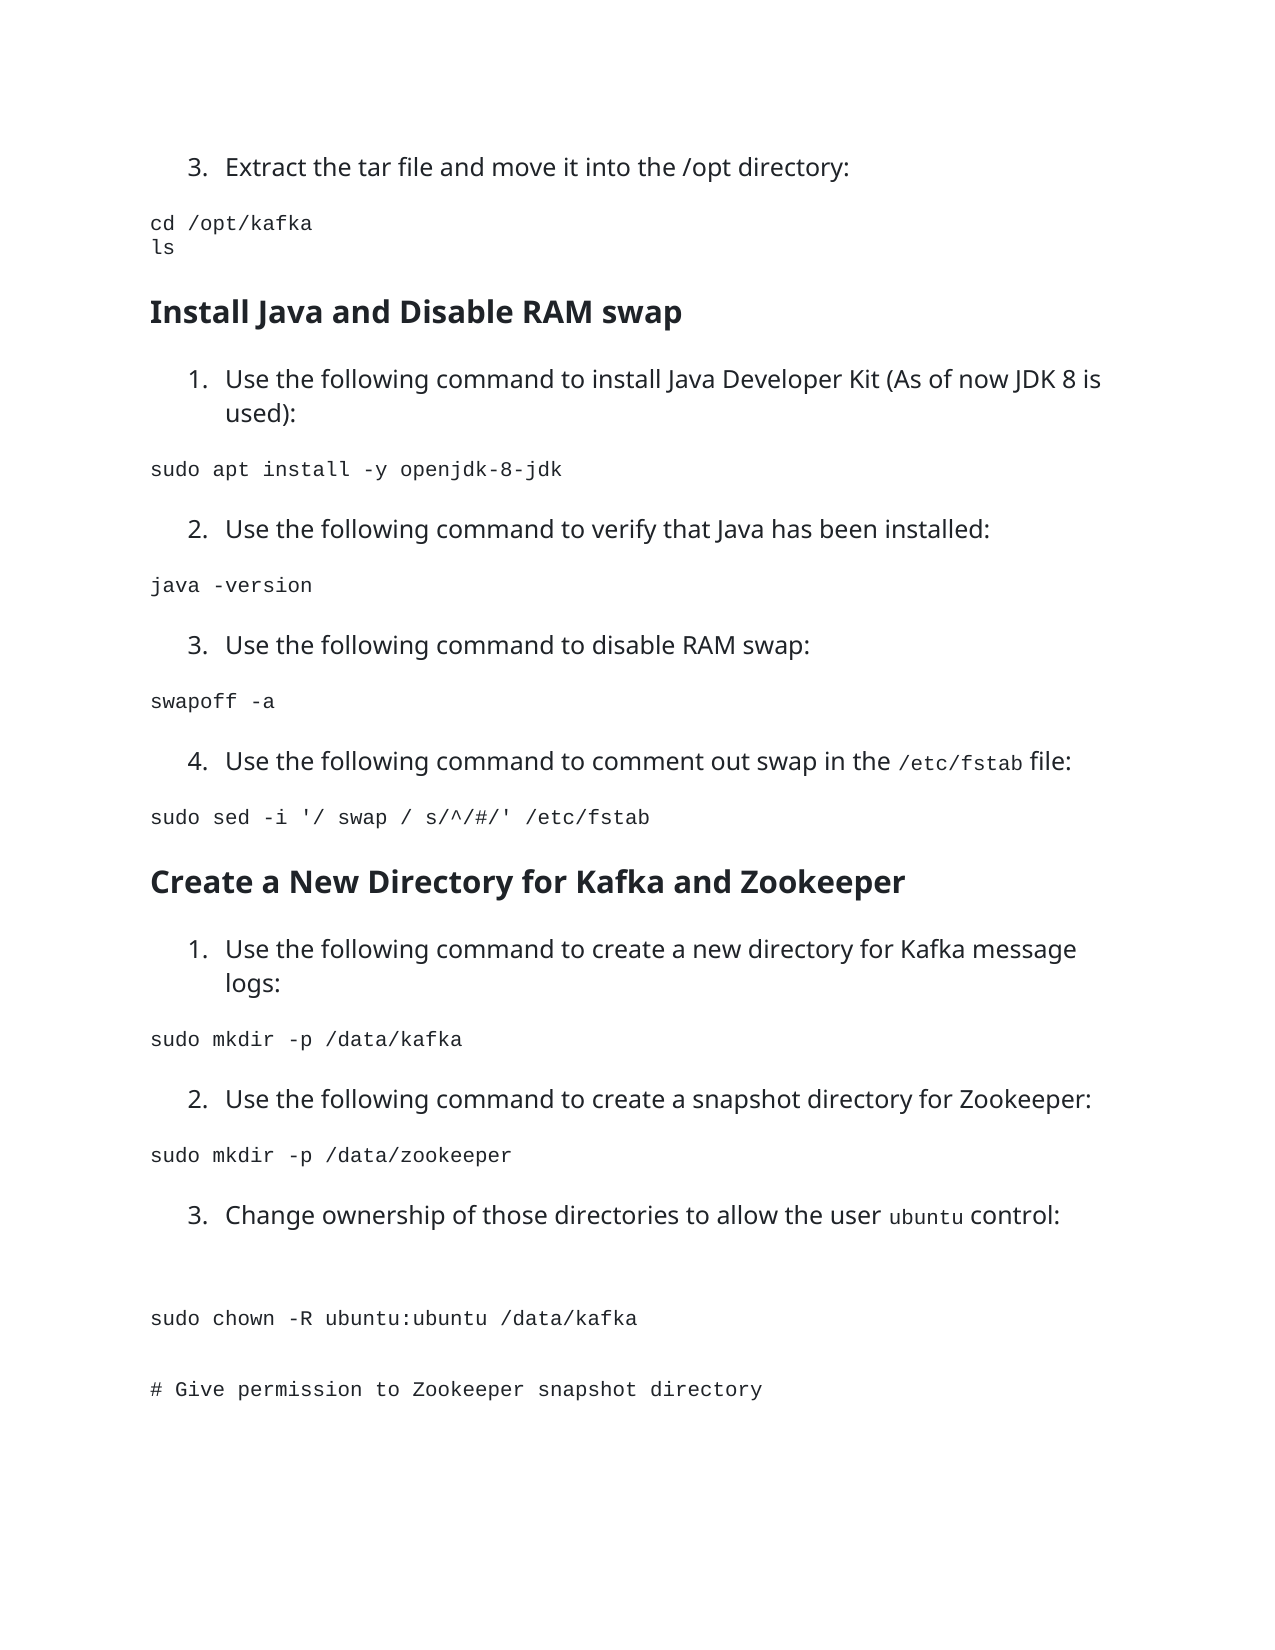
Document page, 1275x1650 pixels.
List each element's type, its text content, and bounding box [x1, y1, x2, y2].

list Use the following command to install Java Developer Kit (As of now JDK 8 is used): [187, 361, 1125, 429]
text sudo apt install -y openjdk-8-jdk [150, 459, 1125, 482]
text java -version [150, 575, 1125, 598]
text cd /opt/kafka [150, 213, 1125, 237]
text sudo sed -i '/ swap / s/^/#/' /etc/fstab [150, 807, 1125, 831]
text Install Java and Disable RAM swap [150, 290, 1125, 332]
list Use the following command to create a new directory for Kafka message logs: [187, 931, 1125, 999]
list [187, 150, 1125, 184]
list Use the following command to create a snapshot directory for Zookeeper: [187, 1082, 1125, 1116]
list Change ownership of those directories to allow the user ubuntu control: [187, 1198, 1125, 1232]
list Use the following command to verify that Java has been installed: [187, 512, 1125, 546]
text swapoff -a [150, 691, 1125, 714]
text Create a New Directory for Kafka and Zookeeper [150, 860, 1125, 902]
text # Give permission to Zookeeper snapshot directory [150, 1379, 1125, 1403]
list Use the following command to comment out swap in the /etc/fstab file: [187, 744, 1125, 778]
text ls [150, 237, 1125, 261]
text sudo chown -R ubuntu:ubuntu /data/kafka [150, 1308, 1125, 1332]
list Use the following command to disable RAM swap: [187, 628, 1125, 662]
text sudo mkdir -p /data/kafka [150, 1029, 1125, 1052]
text sudo mkdir -p /data/zookeeper [150, 1145, 1125, 1168]
